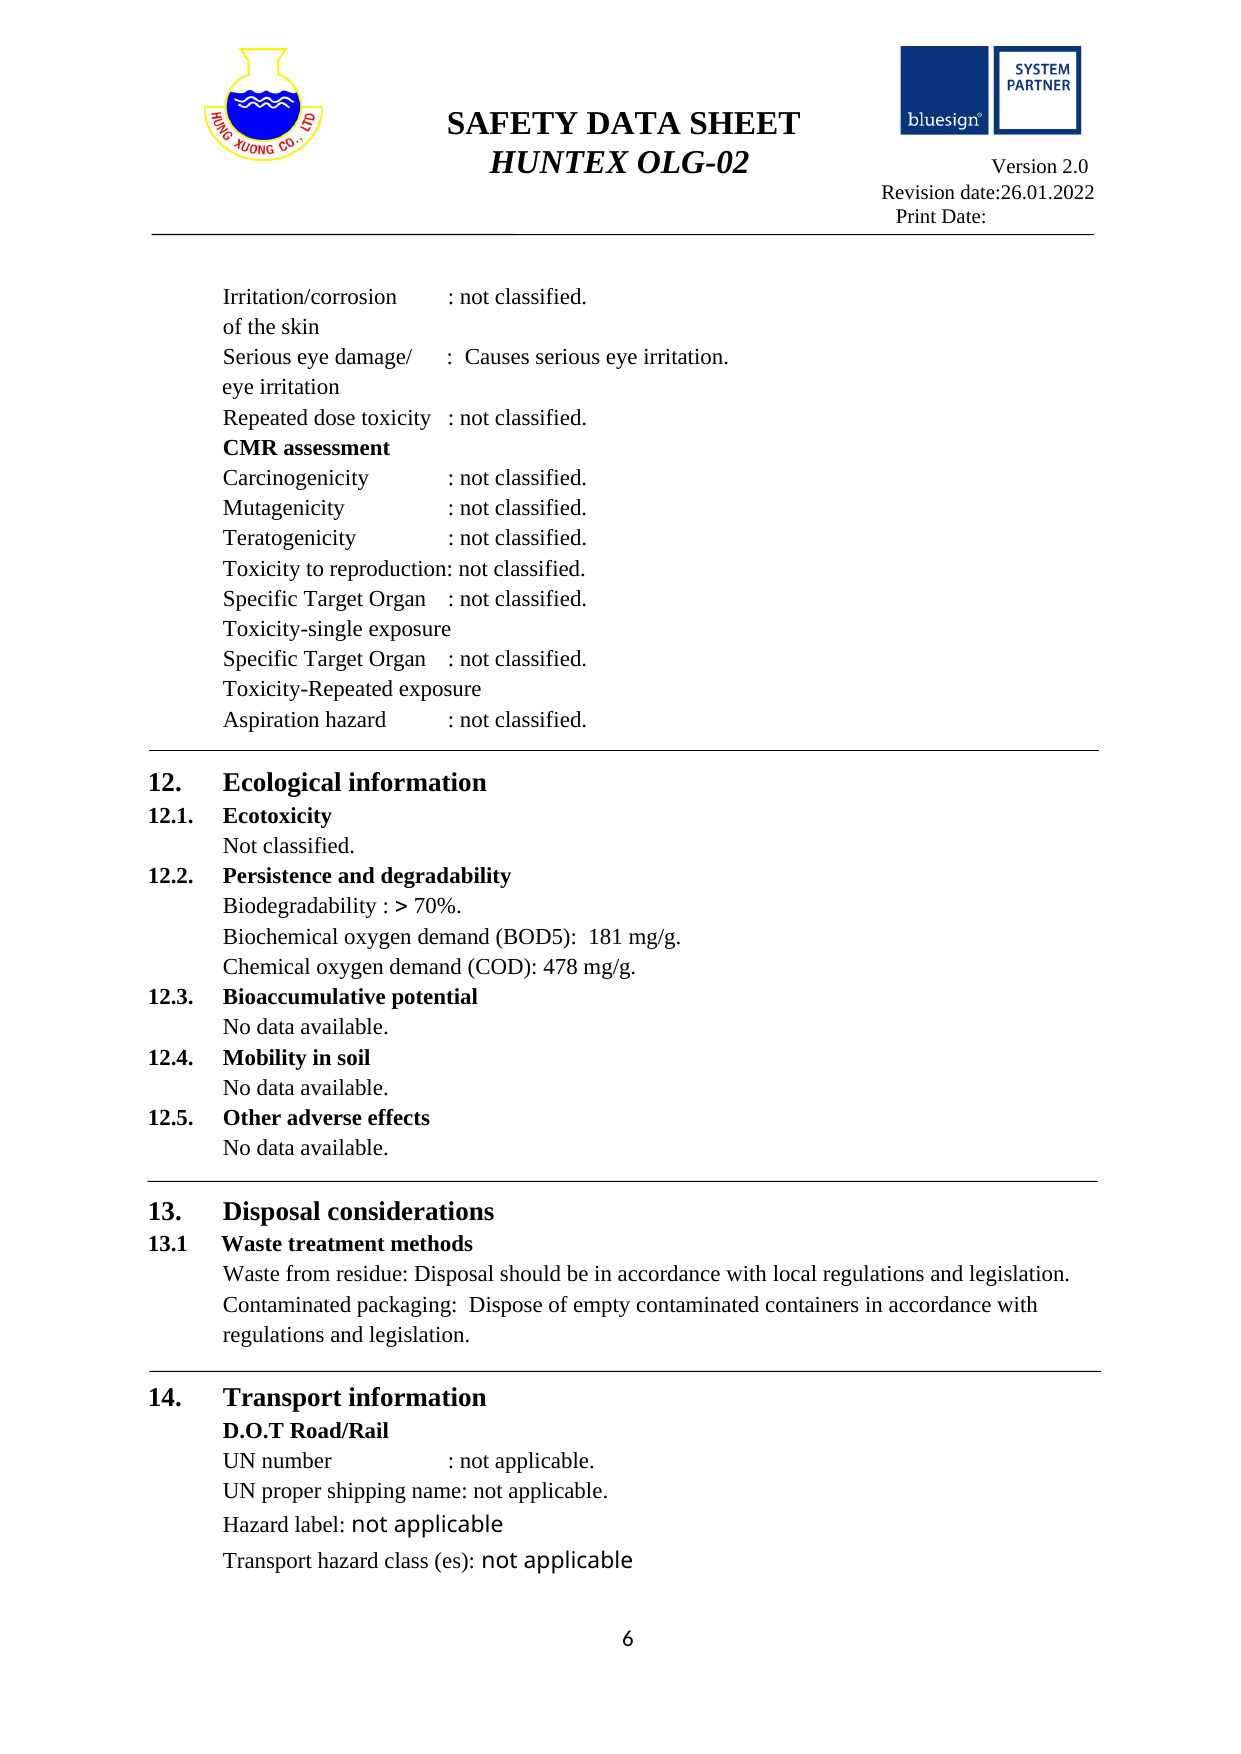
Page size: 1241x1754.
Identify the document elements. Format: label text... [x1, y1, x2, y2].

text 12.3. Bioaccumulative potential [148, 983, 1107, 1009]
text Toxicity to reproduction: not classified. [148, 555, 1107, 581]
text Repeated dose toxicity : not classified. [148, 404, 1107, 430]
picture [203, 48, 323, 161]
picture [900, 46, 1082, 135]
text Teratogenicity : not classified. [148, 524, 1107, 551]
text CMR assessment [148, 434, 1107, 460]
text Contaminated packaging: Dispose of empty contaminated containers in accordance with [148, 1291, 1107, 1317]
text 14. Transport information [148, 1381, 1107, 1412]
text Hazard label: not applicable [148, 1508, 1107, 1539]
text Transport hazard class (es): not applicable [148, 1544, 1107, 1575]
text 12.1. Ecotoxicity [148, 802, 1107, 828]
text Specific Target Organ : not classified. [148, 645, 1107, 672]
text 13.1 Waste treatment methods [148, 1230, 1107, 1257]
text UN number : not applicable. [148, 1447, 1107, 1474]
text 12.4. Mobility in soil [148, 1043, 1107, 1070]
text regulations and legislation. [148, 1321, 1107, 1347]
text Carcinogenicity : not classified. [148, 464, 1107, 490]
text No data available. [148, 1074, 1107, 1100]
text Waste from residue: Disposal should be in accordance with local regulations and legislation. [148, 1261, 1107, 1287]
text 13. Disposal considerations [148, 1194, 1107, 1226]
text Biochemical oxygen demand (BOD5): 181 mg/g. [148, 923, 1107, 949]
text eye irritation [148, 373, 1107, 400]
text D.O.T Road/Rail [148, 1417, 1107, 1443]
text 12. Ecological information [148, 766, 1107, 797]
text No data available. [148, 1013, 1107, 1040]
text 12.5. Other adverse effects [148, 1104, 1107, 1130]
text Chemical oxygen demand (COD): 478 mg/g. [148, 953, 1107, 979]
text Biodegradability : 70%. [148, 892, 1107, 919]
text Toxicity-Repeated exposure [148, 676, 1107, 702]
text UN proper shipping name: not applicable. [148, 1477, 1107, 1504]
text Specific Target Organ : not classified. [148, 585, 1107, 611]
text Mutagenicity : not classified. [148, 494, 1107, 521]
text No data available. [148, 1134, 1107, 1161]
text Not classified. [148, 832, 1107, 858]
text Aspiration hazard : not classified. [148, 706, 1107, 732]
text Irritation/corrosion : not classified. [148, 283, 1107, 309]
text 12.2. Persistence and degradability [148, 862, 1107, 889]
text Serious eye damage/ : Causes serious eye irritation. [148, 343, 1107, 369]
text Toxicity-single exposure [148, 615, 1107, 641]
text of the skin [148, 313, 1107, 339]
